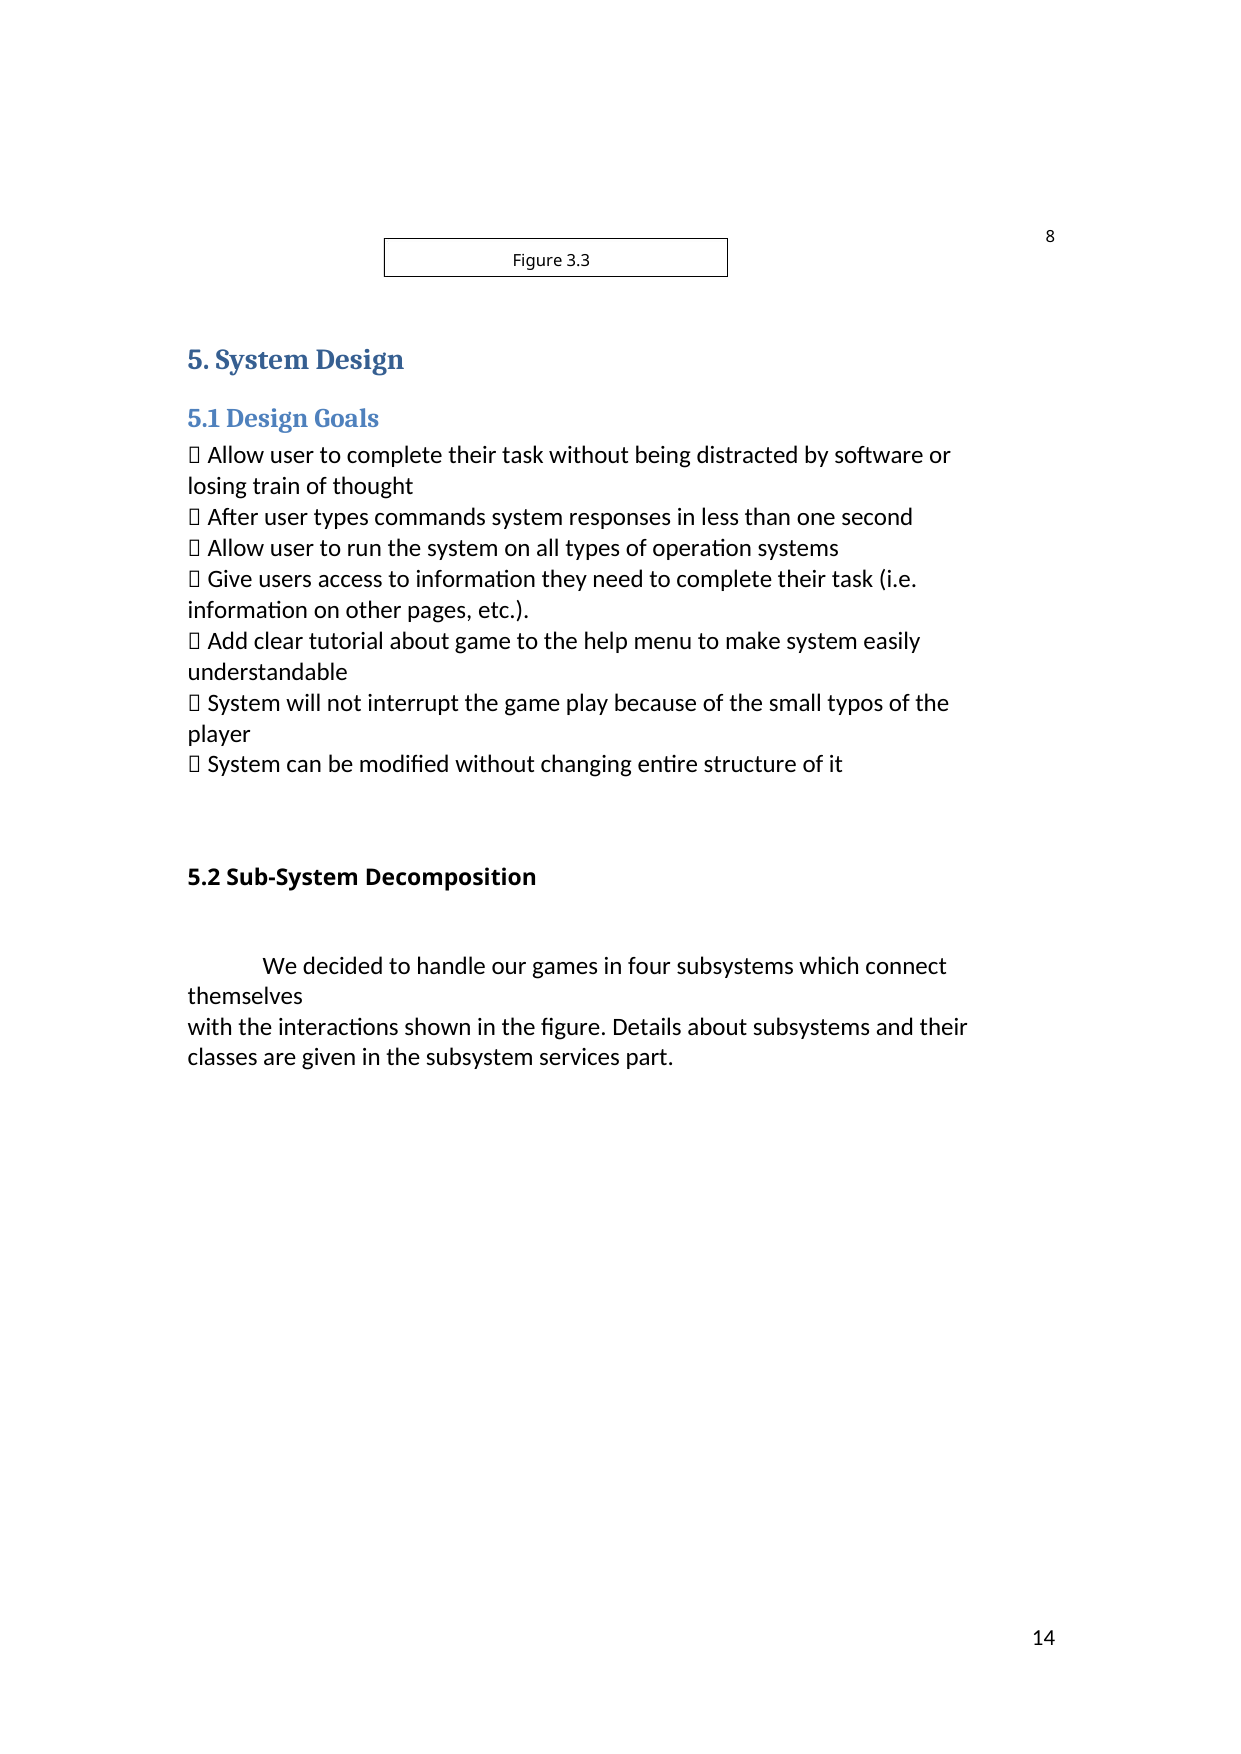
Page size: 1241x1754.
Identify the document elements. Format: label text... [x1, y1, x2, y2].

text  System can be modified without changing entire structure of it [187, 748, 1055, 779]
text classes are given in the subsystem services part. [187, 1041, 1055, 1072]
text  System will not interrupt the game play because of the small typos of the [187, 686, 1055, 718]
picture [383, 247, 728, 277]
text  Allow user to complete their task without being distracted by software or [187, 439, 1055, 470]
subtitle 5. System Design [187, 343, 1055, 377]
subtitle 5.1 Design Goals [187, 403, 1055, 434]
text  Allow user to run the system on all types of operation systems [187, 532, 1055, 563]
text  Give users access to information they need to complete their task (i.e. [187, 563, 1055, 594]
text Figure 3.3 [512, 249, 1055, 271]
text  After user types commands system responses in less than one second [187, 500, 1055, 532]
text losing train of thought [187, 470, 1055, 500]
text player [187, 718, 1055, 748]
text understandable [187, 656, 1055, 686]
text We decided to handle our games in four subsystems which connect themselves [187, 950, 1055, 1011]
subtitle 5.2 Sub-System Decomposition [187, 861, 1055, 892]
text  Add clear tutorial about game to the help menu to make system easily [187, 625, 1055, 656]
text with the interactions shown in the figure. Details about subsystems and their [187, 1011, 1055, 1041]
text information on other pages, etc.). [187, 594, 1055, 625]
text 8 [187, 224, 1055, 247]
